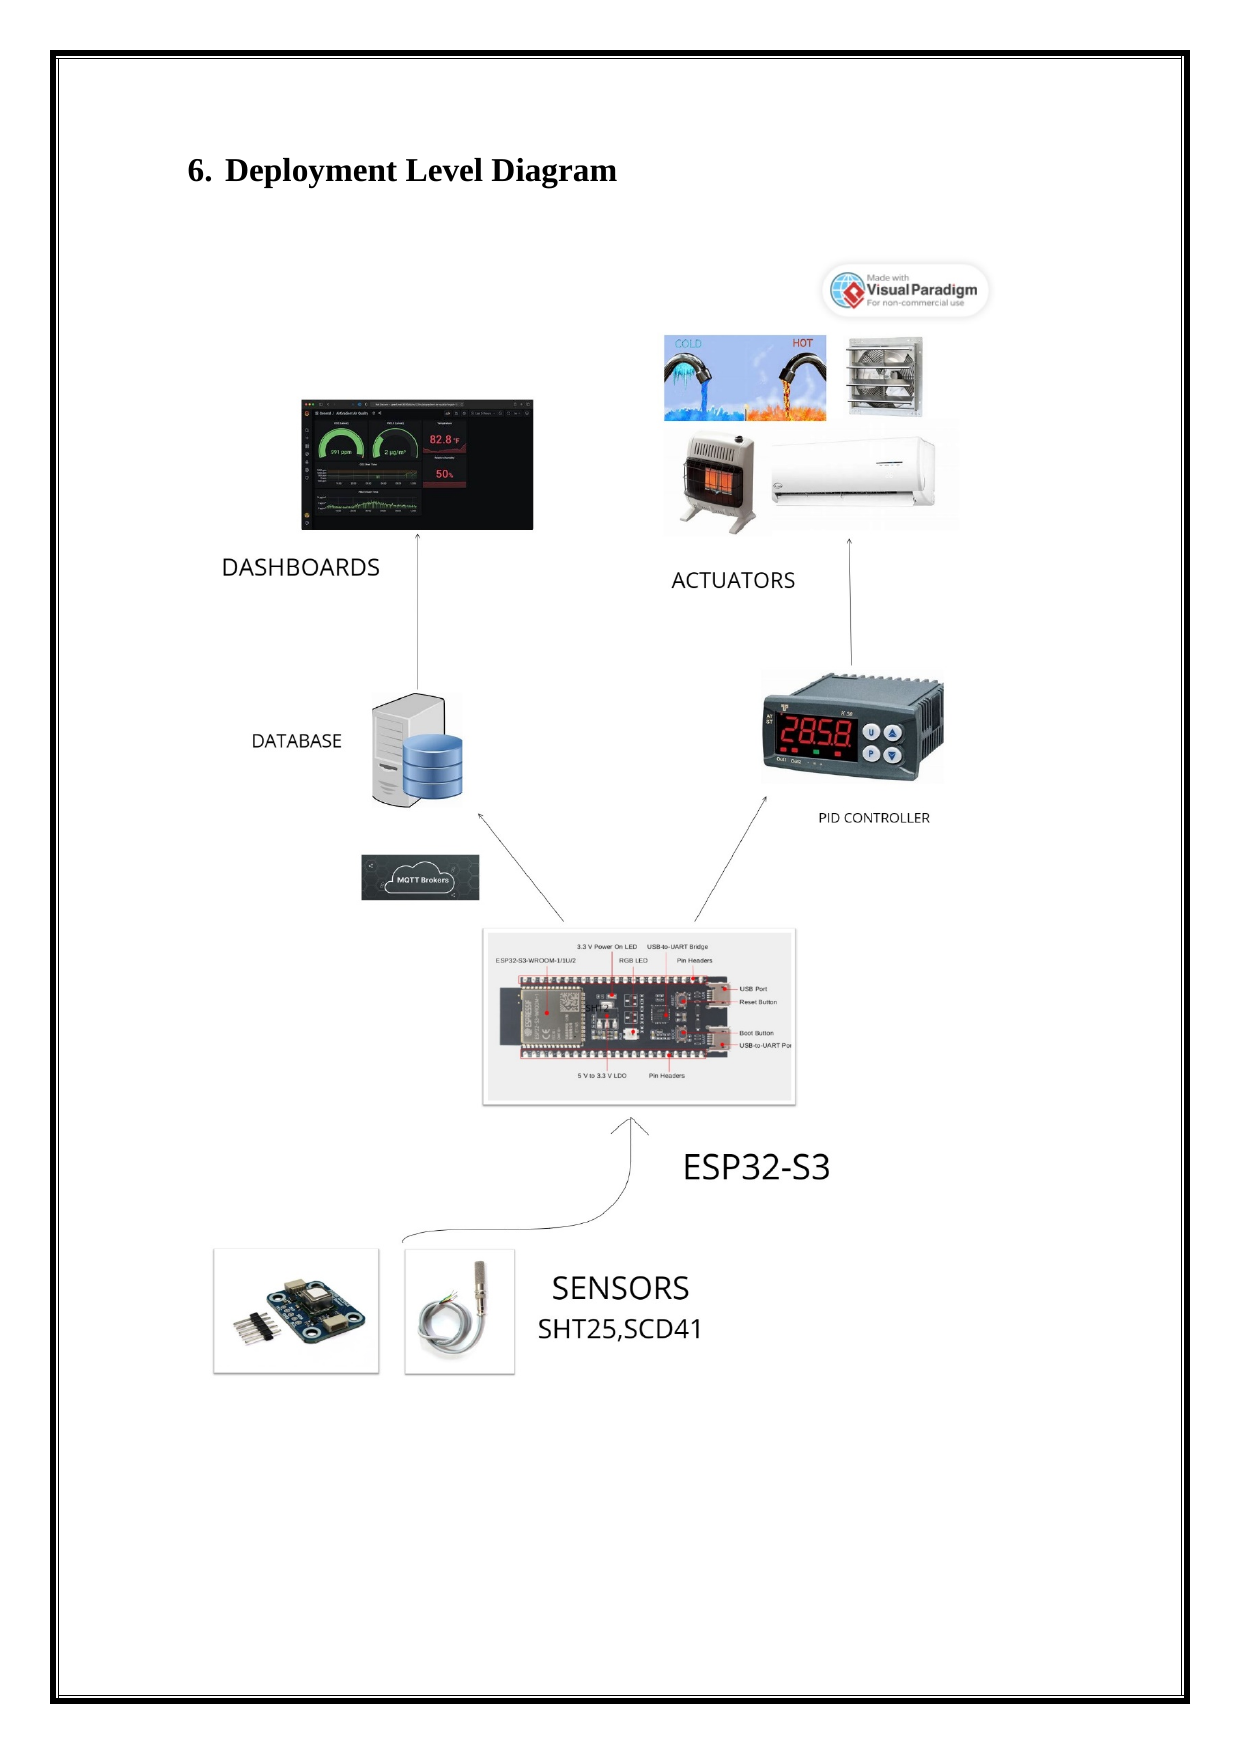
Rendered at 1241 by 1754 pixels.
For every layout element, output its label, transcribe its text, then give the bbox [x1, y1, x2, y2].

picture [187, 255, 996, 1399]
list Deployment Level Diagram [187, 150, 1090, 188]
